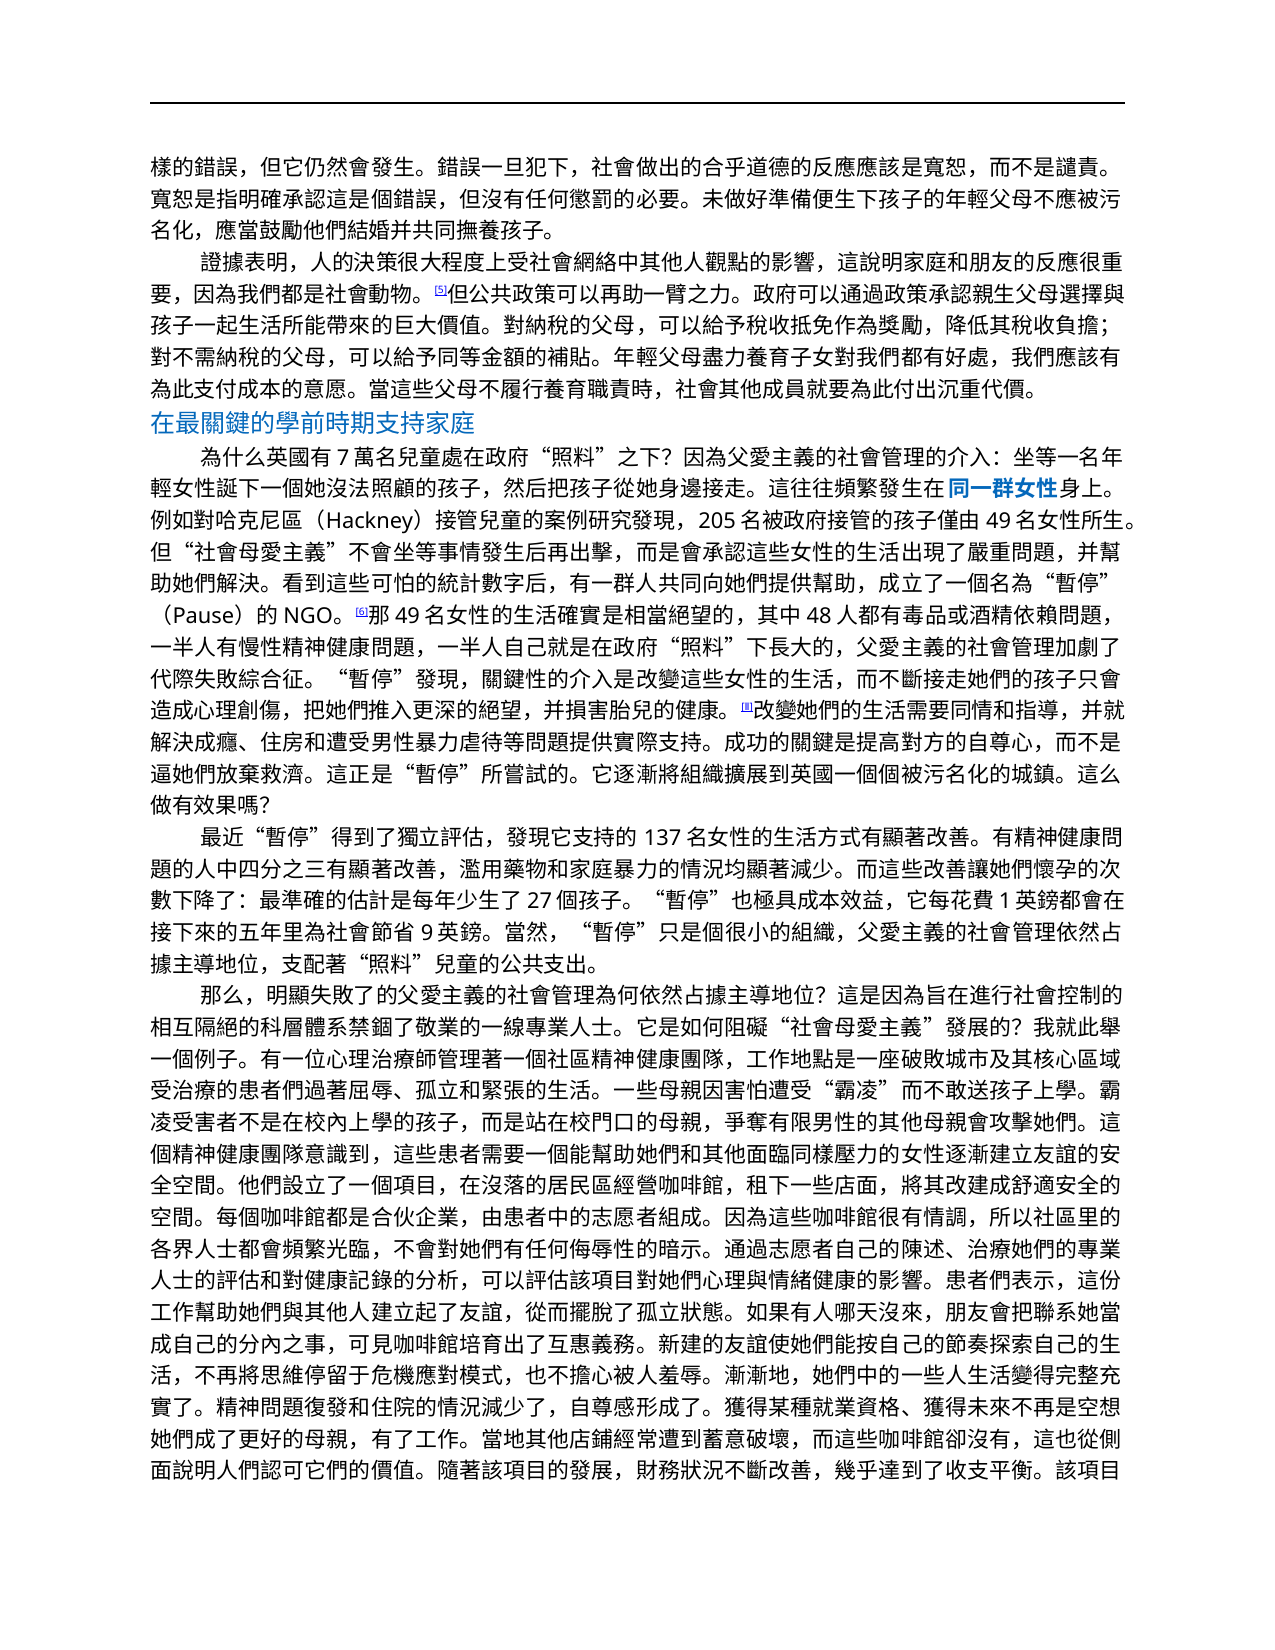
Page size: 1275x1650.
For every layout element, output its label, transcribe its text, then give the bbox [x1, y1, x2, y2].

text 在最關鍵的學前時期支持家庭 [150, 403, 1125, 439]
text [150, 978, 1125, 1485]
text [150, 150, 1125, 245]
text 證據表明，人的決策很大程度上受社會網絡中其他人觀點的影響，這說明家庭和朋友的反應很重要，因為我們都是社會動物。[5]但公共政策可以再助一臂之力。政府可以通過政策承認親生父母選擇與孩子一起生活所能帶來的巨大價值。對納稅的父母，可以給予稅收抵免作為獎勵，降低其稅收負擔；對不需納稅的父母，可以給予同等金額的補貼。年輕父母盡力養育子女對我們都有好處，我們應該有為此支付成本的意愿。當這些父母不履行養育職責時，社會其他成員就要為此付出沉重代價。 [150, 245, 1125, 403]
text 為什么英國有7萬名兒童處在政府“照料”之下？因為父愛主義的社會管理的介入：坐等一名年輕女性誕下一個她沒法照顧的孩子，然后把孩子從她身邊接走。這往往頻繁發生在同一群女性身上。例如對哈克尼區（Hackney）接管兒童的案例研究發現，205名被政府接管的孩子僅由49名女性所生。但“社會母愛主義”不會坐等事情發生后再出擊，而是會承認這些女性的生活出現了嚴重問題，并幫助她們解決。看到這些可怕的統計數字后，有一群人共同向她們提供幫助，成立了一個名為“暫停”（Pause）的NGO。[6]那49名女性的生活確實是相當絕望的，其中48人都有毒品或酒精依賴問題，一半人有慢性精神健康問題，一半人自己就是在政府“照料”下長大的，父愛主義的社會管理加劇了代際失敗綜合征。“暫停”發現，關鍵性的介入是改變這些女性的生活，而不斷接走她們的孩子只會造成心理創傷，把她們推入更深的絕望，并損害胎兒的健康。[Ⅱ]改變她們的生活需要同情和指導，并就解決成癮、住房和遭受男性暴力虐待等問題提供實際支持。成功的關鍵是提高對方的自尊心，而不是逼她們放棄救濟。這正是“暫停”所嘗試的。它逐漸將組織擴展到英國一個個被污名化的城鎮。這么做有效果嗎？ [150, 439, 1125, 820]
text 最近“暫停”得到了獨立評估，發現它支持的137名女性的生活方式有顯著改善。有精神健康問題的人中四分之三有顯著改善，濫用藥物和家庭暴力的情況均顯著減少。而這些改善讓她們懷孕的次數下降了：最準確的估計是每年少生了27個孩子。“暫停”也極具成本效益，它每花費1英鎊都會在接下來的五年里為社會節省9英鎊。當然，“暫停”只是個很小的組織，父愛主義的社會管理依然占據主導地位，支配著“照料”兒童的公共支出。 [150, 820, 1125, 978]
